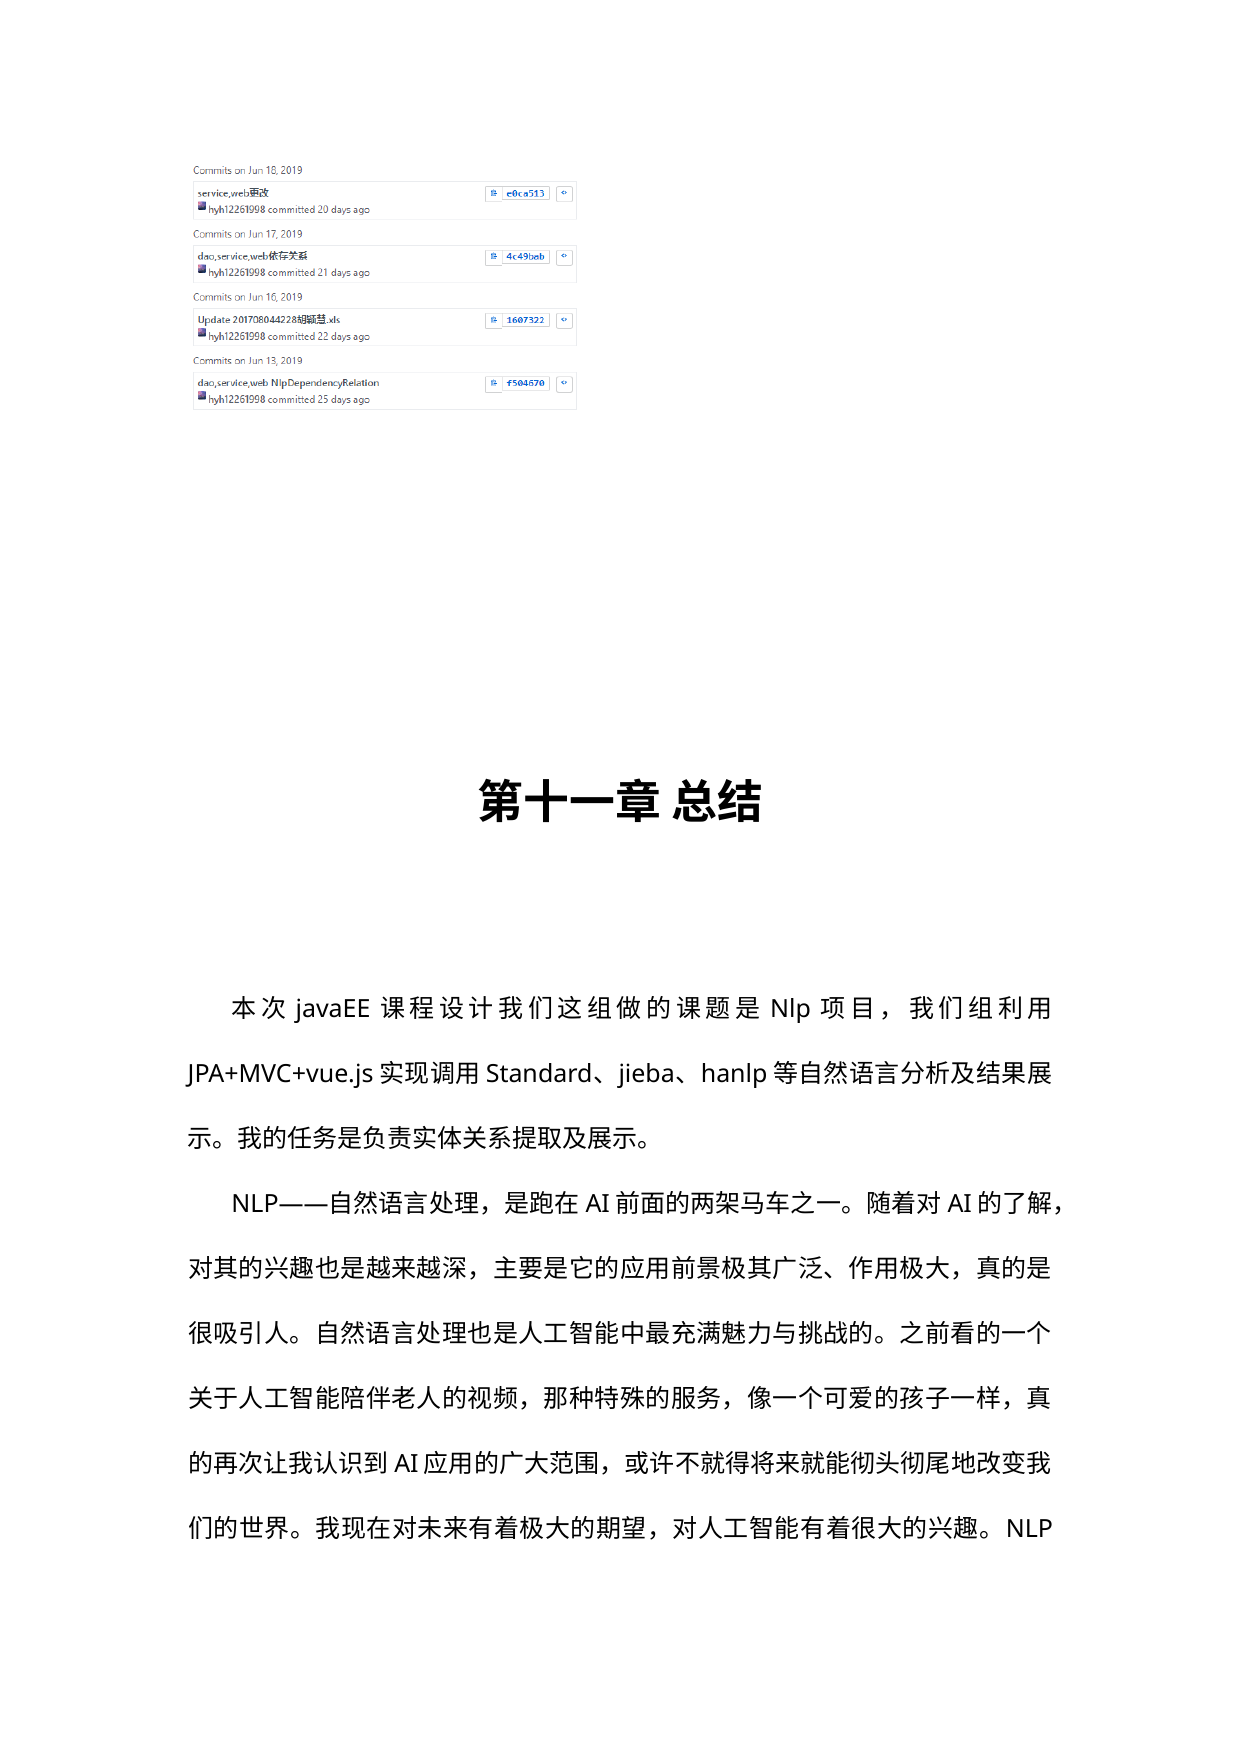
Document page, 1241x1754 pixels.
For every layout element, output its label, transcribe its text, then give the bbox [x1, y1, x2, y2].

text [188, 1169, 1053, 1559]
text 本次javaEE课程设计我们这组做的课题是Nlp项目，我们组利用JPA+MVC+vue.js实现调用Standard、jieba、hanlp等自然语言分析及结果展示。我的任务是负责实体关系提取及展示。 [187, 974, 1053, 1169]
subtitle 第十一章 总结 [187, 750, 1053, 847]
picture [187, 162, 587, 413]
